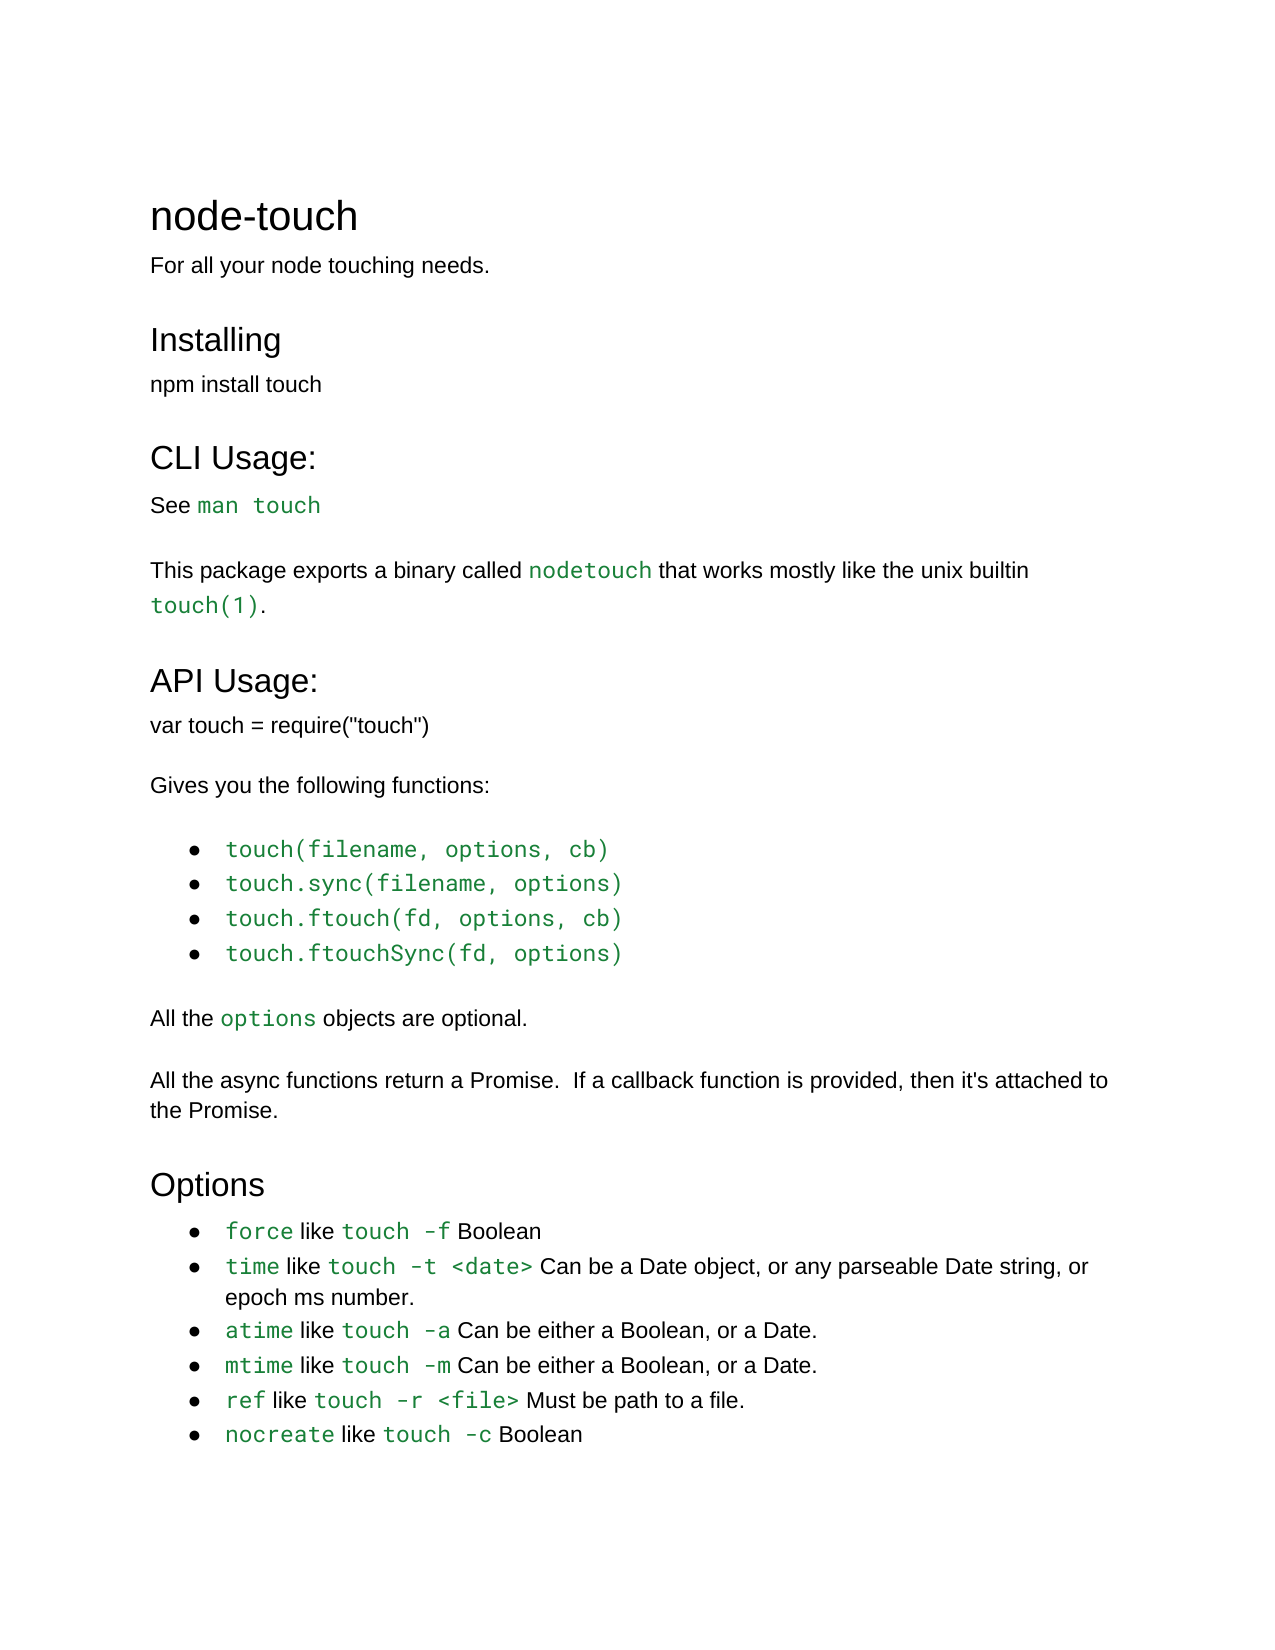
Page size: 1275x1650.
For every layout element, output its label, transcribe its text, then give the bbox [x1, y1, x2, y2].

subtitle API Usage: [150, 661, 1125, 699]
list touch.ftouch(fd, options, cb) [187, 902, 1125, 932]
subtitle Installing [150, 320, 1125, 358]
text This package exports a binary called nodetouch that works mostly like the unix builtin touch(1). [150, 554, 1125, 619]
subtitle Options [150, 1165, 1125, 1203]
text All the options objects are optional. [150, 1002, 1125, 1032]
list atime like touch -a Can be either a Boolean, or a Date. [187, 1314, 1125, 1345]
list touch(filename, options, cb) [187, 833, 1125, 863]
list ref like touch -r <file> Must be path to a file. [187, 1384, 1125, 1414]
text var touch = require("touch") [150, 712, 1125, 738]
list touch.sync(filename, options) [187, 868, 1125, 898]
subtitle CLI Usage: [150, 438, 1125, 477]
list touch.ftouchSync(fd, options) [187, 937, 1125, 967]
list force like touch -f Boolean [187, 1216, 1125, 1246]
text See man touch [150, 489, 1125, 519]
list mtime like touch -m Can be either a Boolean, or a Date. [187, 1349, 1125, 1379]
text For all your node touching needs. [150, 252, 1125, 278]
list nocreate like touch -c Boolean [187, 1419, 1125, 1449]
subtitle node-touch [150, 192, 1125, 239]
list time like touch -t <date> Can be a Date object, or any parseable Date string, or epoch ms number. [187, 1250, 1125, 1311]
text Gives you the following functions: [150, 772, 1125, 799]
text npm install touch [150, 371, 1125, 397]
text All the async functions return a Promise. If a callback function is provided, then it's attached to the Promise. [150, 1067, 1125, 1123]
